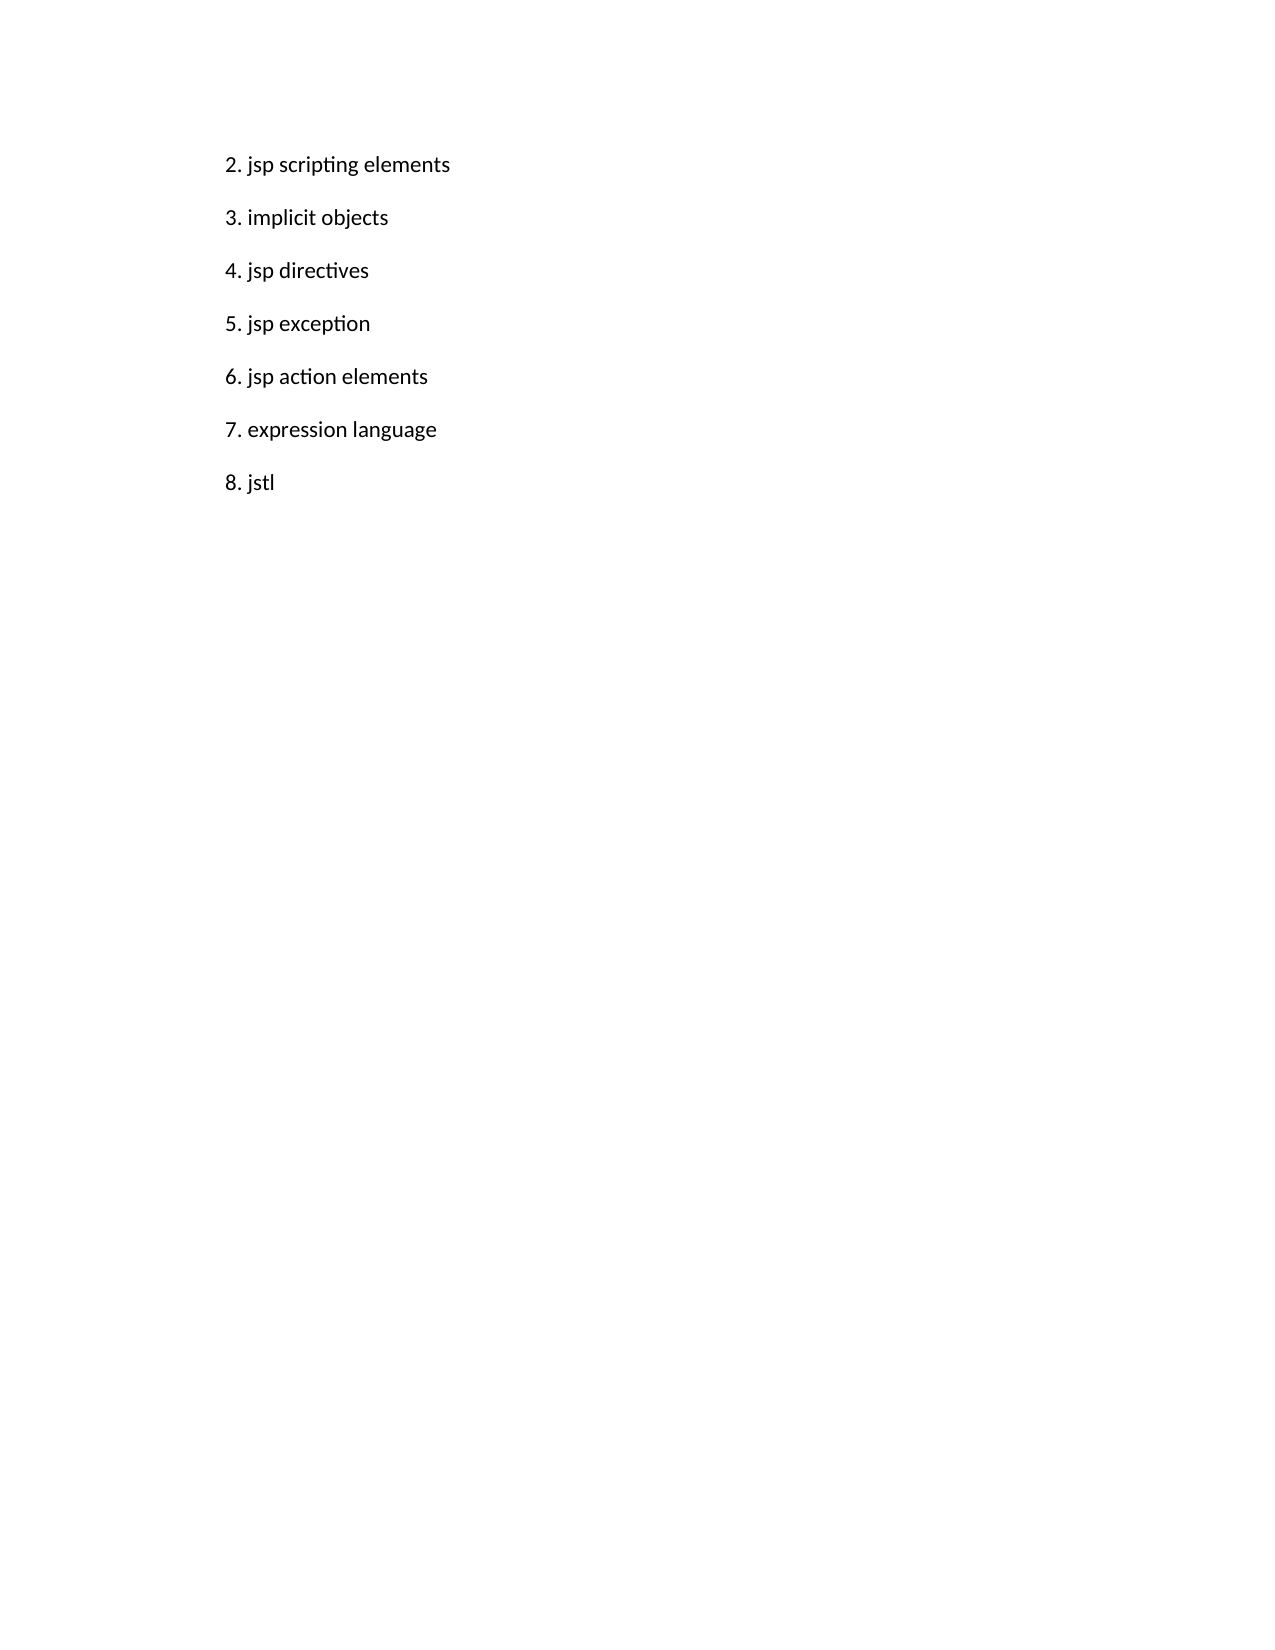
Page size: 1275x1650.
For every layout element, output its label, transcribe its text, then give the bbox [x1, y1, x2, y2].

text 3. implicit objects [150, 203, 1125, 231]
text 5. jsp exception [150, 309, 1125, 337]
text 4. jsp directives [150, 256, 1125, 284]
text 7. expression language [150, 415, 1125, 443]
text 8. jstl [150, 468, 1125, 496]
text 6. jsp action elements [150, 362, 1125, 390]
text 2. jsp scripting elements [150, 150, 1125, 178]
